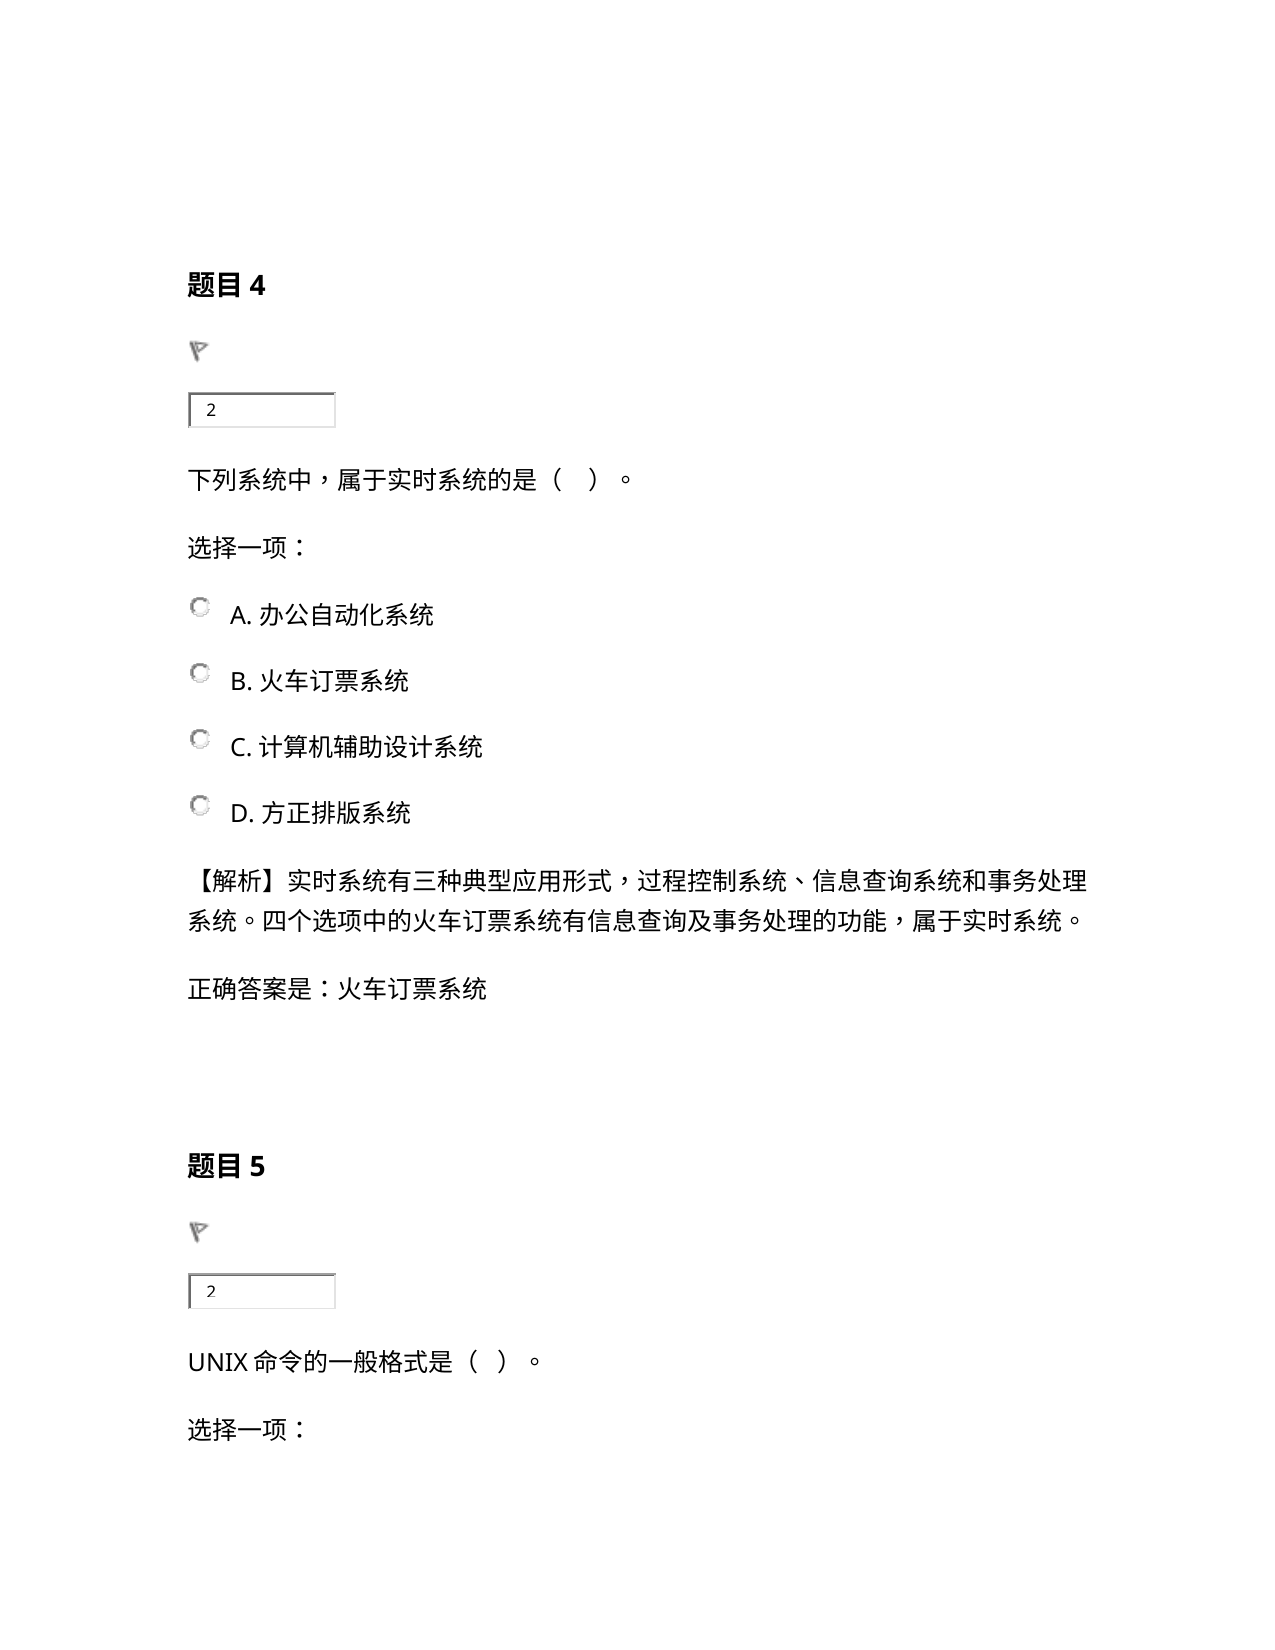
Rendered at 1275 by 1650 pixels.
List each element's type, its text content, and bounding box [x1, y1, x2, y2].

text 选择一项： [187, 531, 1087, 565]
text B. 火车订票系统 [187, 657, 1087, 697]
text D. 方正排版系统 [187, 789, 1087, 830]
text C. 计算机辅助设计系统 [187, 723, 1087, 764]
text 正确答案是：火车订票系统 [187, 972, 1087, 1006]
picture [187, 1220, 213, 1245]
picture [187, 338, 213, 364]
text 题目4 [187, 265, 1087, 303]
text 【解析】实时系统有三种典型应用形式，过程控制系统、信息查询系统和事务处理系统。四个选项中的火车订票系统有信息查询及事务处理的功能，属于实时系统。 [187, 864, 1087, 937]
text 下列系统中，属于实时系统的是（ ）。 [187, 463, 1087, 497]
text 选择一项： [187, 1413, 1087, 1447]
text A. 办公自动化系统 [187, 591, 1087, 631]
text 题目5 [187, 1147, 1087, 1185]
text UNIX命令的一般格式是（ ）。 [187, 1344, 1087, 1378]
